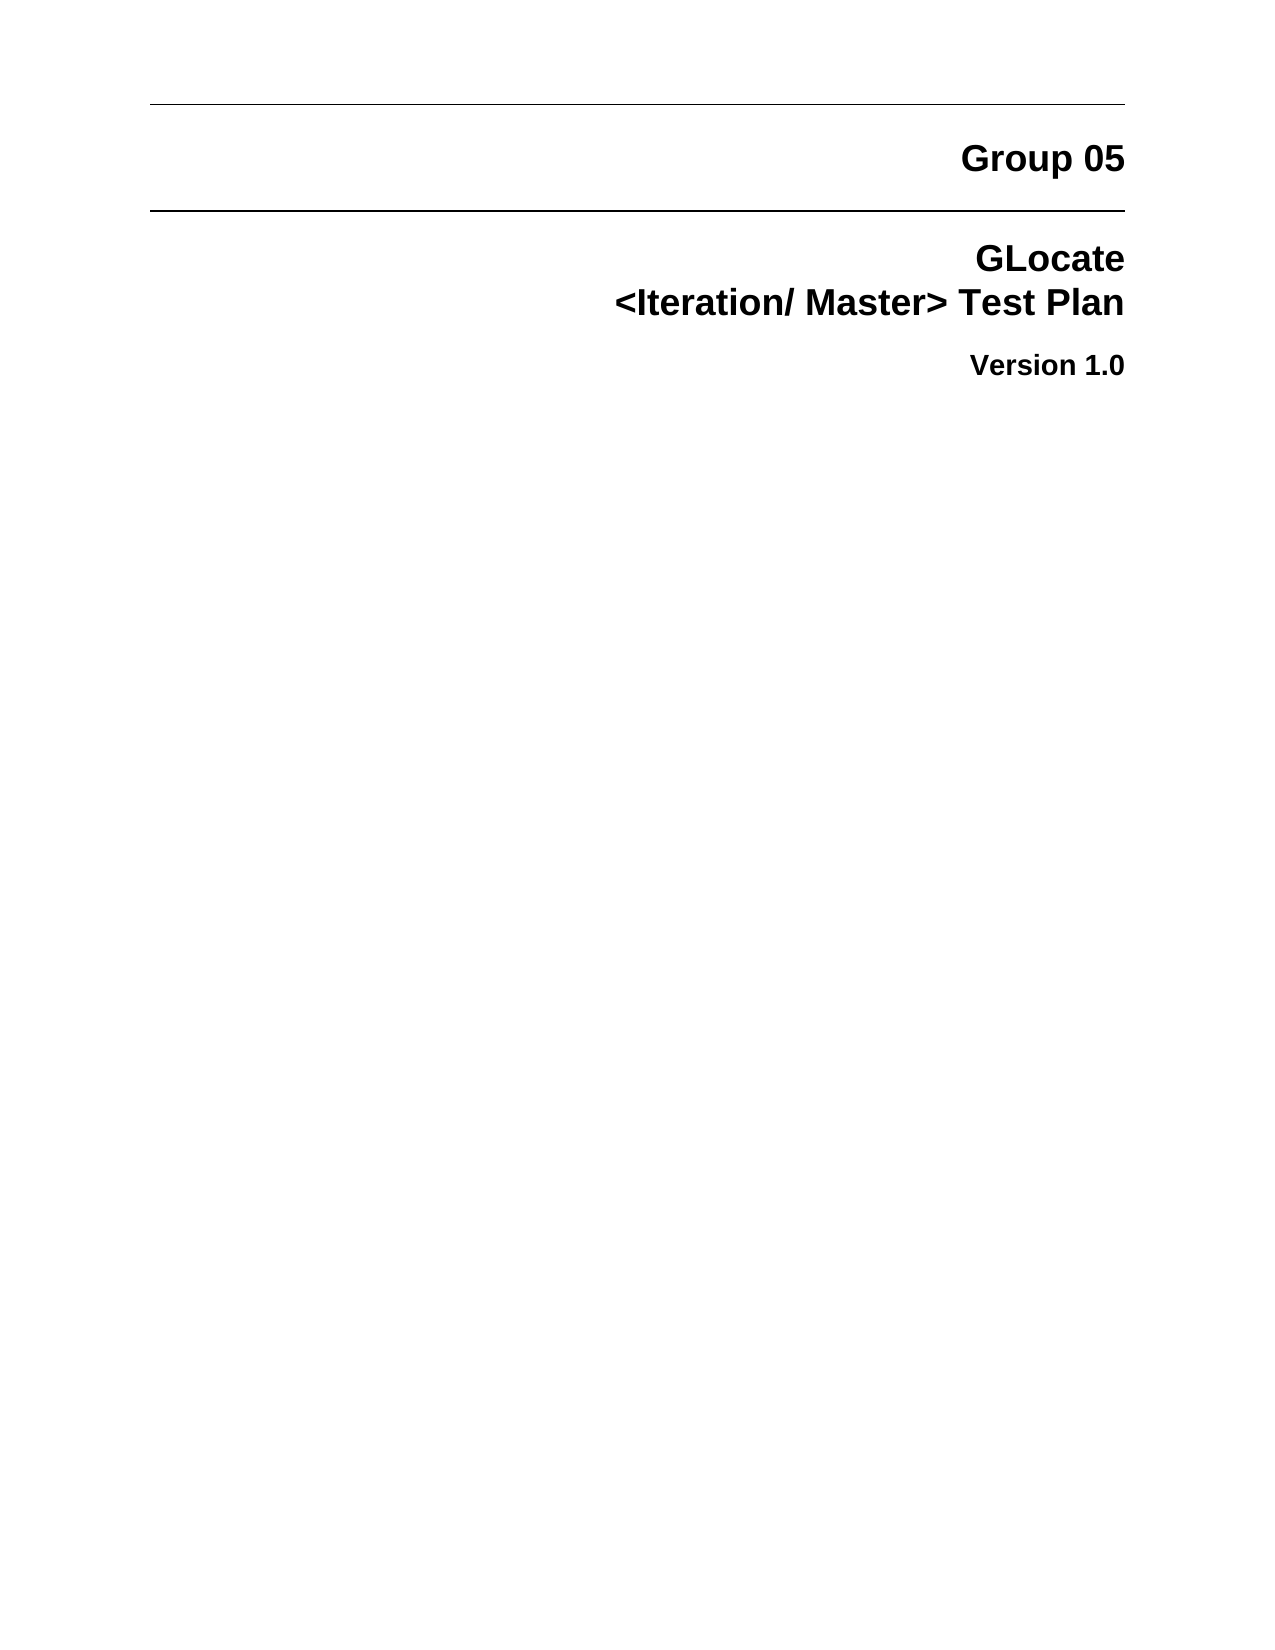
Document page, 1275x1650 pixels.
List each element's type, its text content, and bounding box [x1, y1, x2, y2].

title Version 1.0 [150, 348, 1125, 381]
text GLocate [150, 237, 1125, 280]
title Test Plan [150, 280, 1125, 323]
